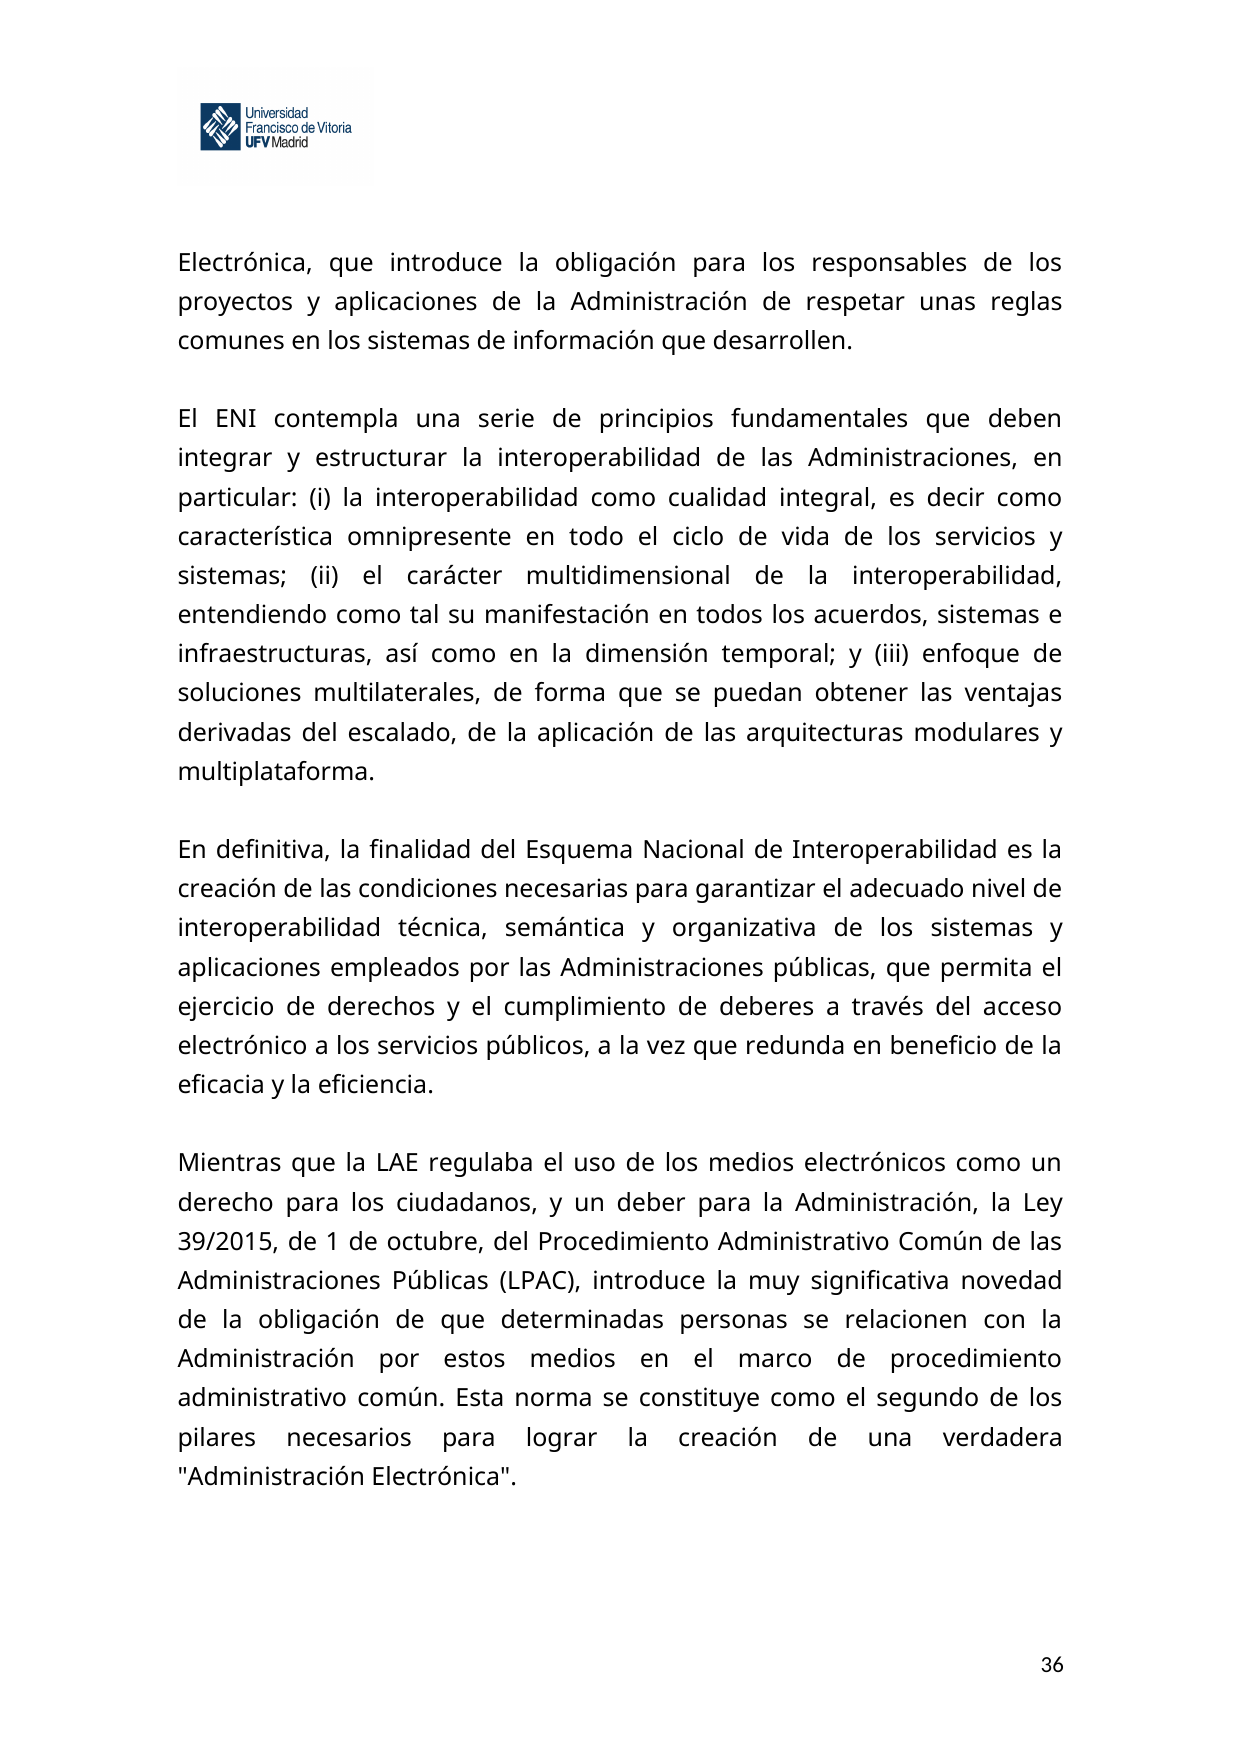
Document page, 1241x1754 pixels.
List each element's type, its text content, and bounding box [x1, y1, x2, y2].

text En definitiva, la finalidad del Esquema Nacional de Interoperabilidad es la creación de las condiciones necesarias para garantizar el adecuado nivel de interoperabilidad técnica, semántica y organizativa de los sistemas y aplicaciones empleados por las Administraciones públicas, que permita el ejercicio de derechos y el cumplimiento de deberes a través del acceso electrónico a los servicios públicos, a la vez que redunda en beneficio de la eficacia y la eficiencia. [177, 832, 1063, 1101]
picture [177, 67, 374, 186]
text El ENI contempla una serie de principios fundamentales que deben integrar y estructurar la interoperabilidad de las Administraciones, en particular: (i) la interoperabilidad como cualidad integral, es decir como característica omnipresente en todo el ciclo de vida de los servicios y sistemas; (ii) el carácter multidimensional de la interoperabilidad, entendiendo como tal su manifestación en todos los acuerdos, sistemas e infraestructuras, así como en la dimensión temporal; y (iii) enfoque de soluciones multilaterales, de forma que se puedan obtener las ventajas derivadas del escalado, de la aplicación de las arquitecturas modulares y multiplataforma. [177, 401, 1063, 787]
text Mientras que la LAE regulaba el uso de los medios electrónicos como un derecho para los ciudadanos, y un deber para la Administración, la Ley 39/2015, de 1 de octubre, del Procedimiento Administrativo Común de las Administraciones Públicas (LPAC), introduce la muy significativa novedad de la obligación de que determinadas personas se relacionen con la Administración por estos medios en el marco de procedimiento administrativo común. Esta norma se constituye como el segundo de los pilares necesarios para lograr la creación de una verdadera "Administración Electrónica". [177, 1145, 1063, 1492]
